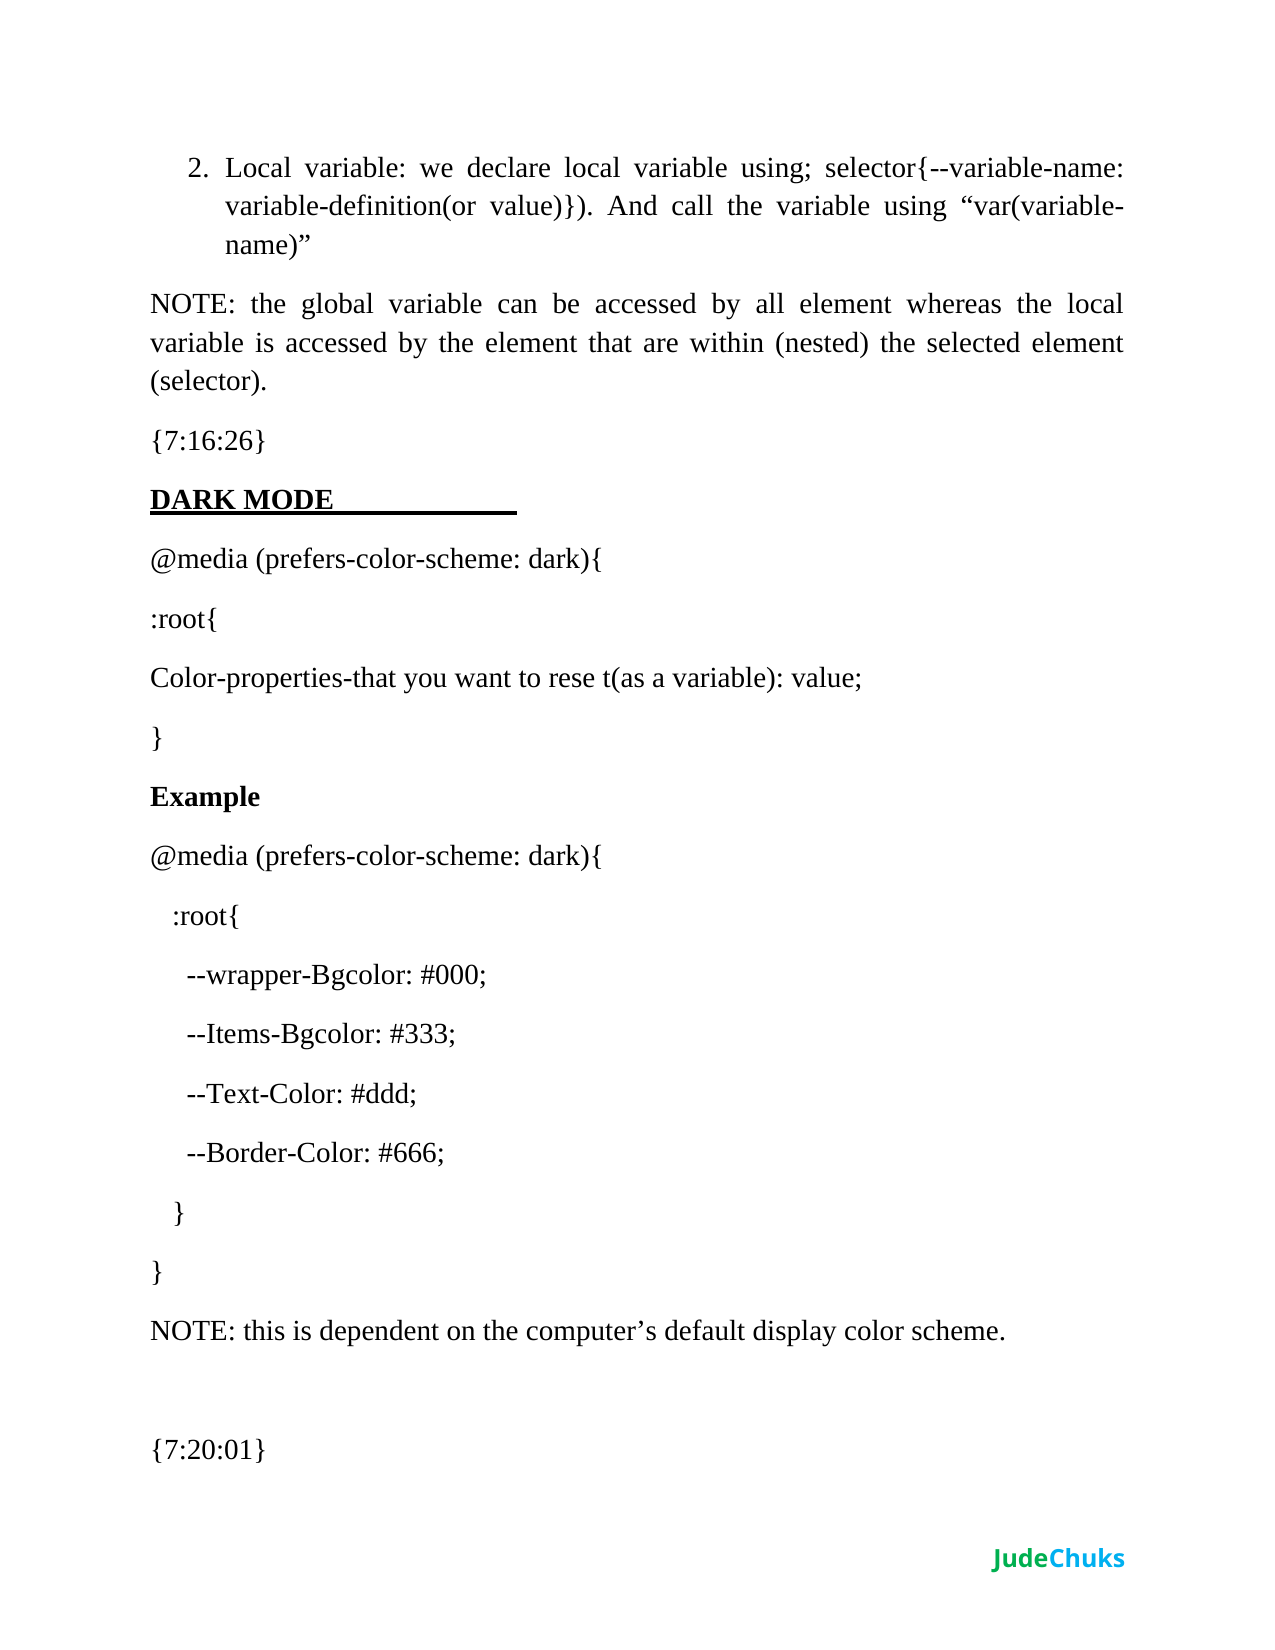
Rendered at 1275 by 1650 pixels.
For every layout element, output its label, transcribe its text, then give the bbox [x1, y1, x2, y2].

list Local variable: we declare local variable using; selector{--variable-name: variable-definition(or value)}). And call the variable using “var(variable-name)” [187, 150, 1125, 261]
text :root{ [150, 601, 1125, 634]
text {7:20:01} [150, 1432, 1125, 1466]
text DARK MODE [150, 482, 1125, 516]
text NOTE: this is dependent on the computer’s default display color scheme. [150, 1313, 1125, 1347]
text NOTE: the global variable can be accessed by all element whereas the local variable is accessed by the element that are within (nested) the selected element (selector). [150, 286, 1125, 397]
text } [150, 1195, 1125, 1228]
text --wrapper-Bgcolor: #000; [150, 957, 1125, 991]
text @media (prefers-color-scheme: dark){ [150, 838, 1125, 872]
text {7:16:26} [150, 423, 1125, 456]
text } [150, 1254, 1125, 1288]
text --Items-Bgcolor: #333; [150, 1017, 1125, 1050]
text :root{ [150, 898, 1125, 931]
text Color-properties-that you want to rese t(as a variable): value; [150, 660, 1125, 694]
text --Border-Color: #666; [150, 1135, 1125, 1169]
text Example [150, 779, 1125, 813]
text --Text-Color: #ddd; [150, 1076, 1125, 1109]
text } [150, 720, 1125, 753]
text @media (prefers-color-scheme: dark){ [150, 542, 1125, 575]
